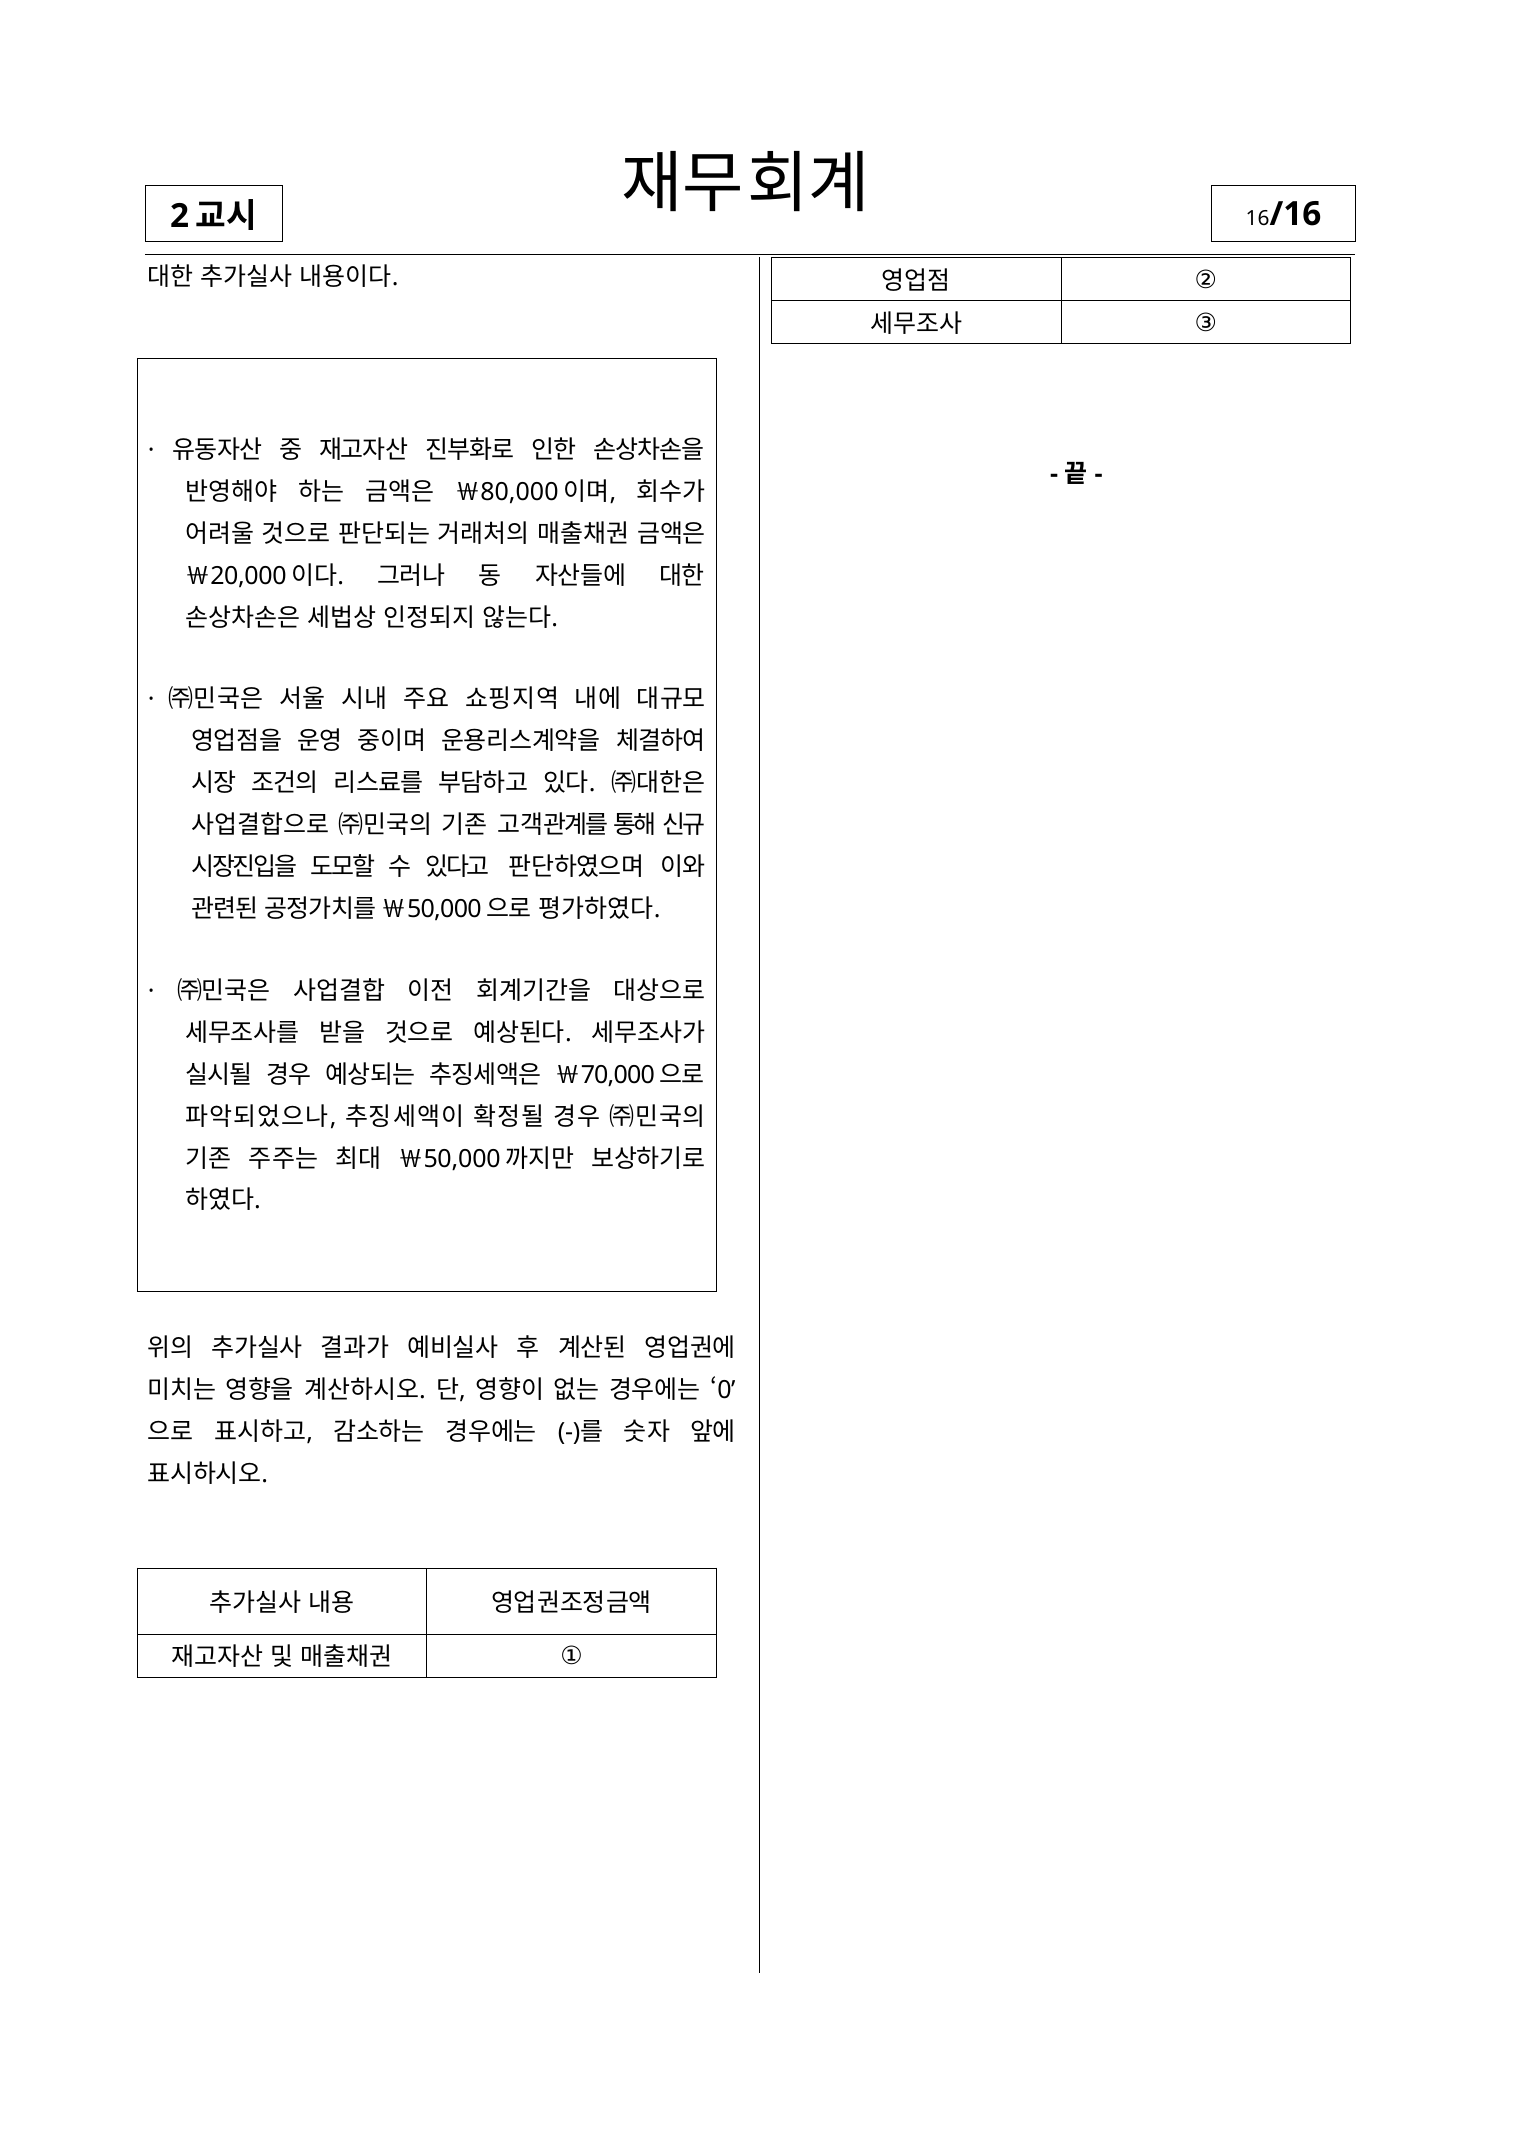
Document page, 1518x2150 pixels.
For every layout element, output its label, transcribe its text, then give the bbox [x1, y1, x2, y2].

table_header · 유동자산 중 재고자산 진부화로 인한 손상차손을 반영해야 하는 금액은 ￦80,000이며, 회수가 어려울 것으로 판단되는 거래처의 매출채권 금액은 ￦20,000이다. 그러나 동 자산들에 대한 손상차손은 세법상 인정되지 않는다. · ㈜민국은 서울 시내 주요 쇼핑지역 내에 대규모 영업점을 운영 중이며 운용리스계약을 체결하여 시장 조건의 리스료를 부담하고 있다. ㈜대한은 사업결합으로 ㈜민국의 기존 고객관계를 통해 신규 시장진입을 도모할 수 있다고 판단하였으며 이와 관련된 공정가치를 ￦50,000으로 평가하였다. · ㈜민국은 사업결합 이전 회계기간을 대상으로 세무조사를 받을 것으로 예상된다. 세무조사가 실시될 경우 예상되는 추징세액은 ￦70,000으로 파악되었으나, 추징세액이 확정될 경우 ㈜민국의 기존 주주는 최대 ￦50,000까지만 보상하기로 하였다. [138, 359, 716, 1291]
text (물음 3) 다음은 취득일 이후 새롭게 입수한 정보에 기초하여 확인된, 예비실사 시에 반영되지 못한 ㈜민국에 대한 추가실사 내용이다. [148, 257, 736, 293]
table_cell ② [1062, 258, 1350, 300]
table_cell 세무조사 [772, 301, 1061, 343]
text - 끝 - [782, 454, 1370, 490]
table_cell ③ [1062, 301, 1350, 343]
table_cell 재고자산 및 매출채권 [138, 1635, 426, 1677]
table_cell 영업점 [772, 258, 1061, 300]
text 위의 추가실사 결과가 예비실사 후 계산된 영업권에 미치는 영향을 계산하시오. 단, 영향이 없는 경우에는 ‘0’으로 표시하고, 감소하는 경우에는 (-)를 숫자 앞에 표시하시오. [148, 1327, 736, 1489]
table_header 추가실사 내용 [138, 1569, 426, 1633]
table_header 영업권조정금액 [427, 1569, 716, 1633]
table_cell ① [427, 1635, 716, 1677]
